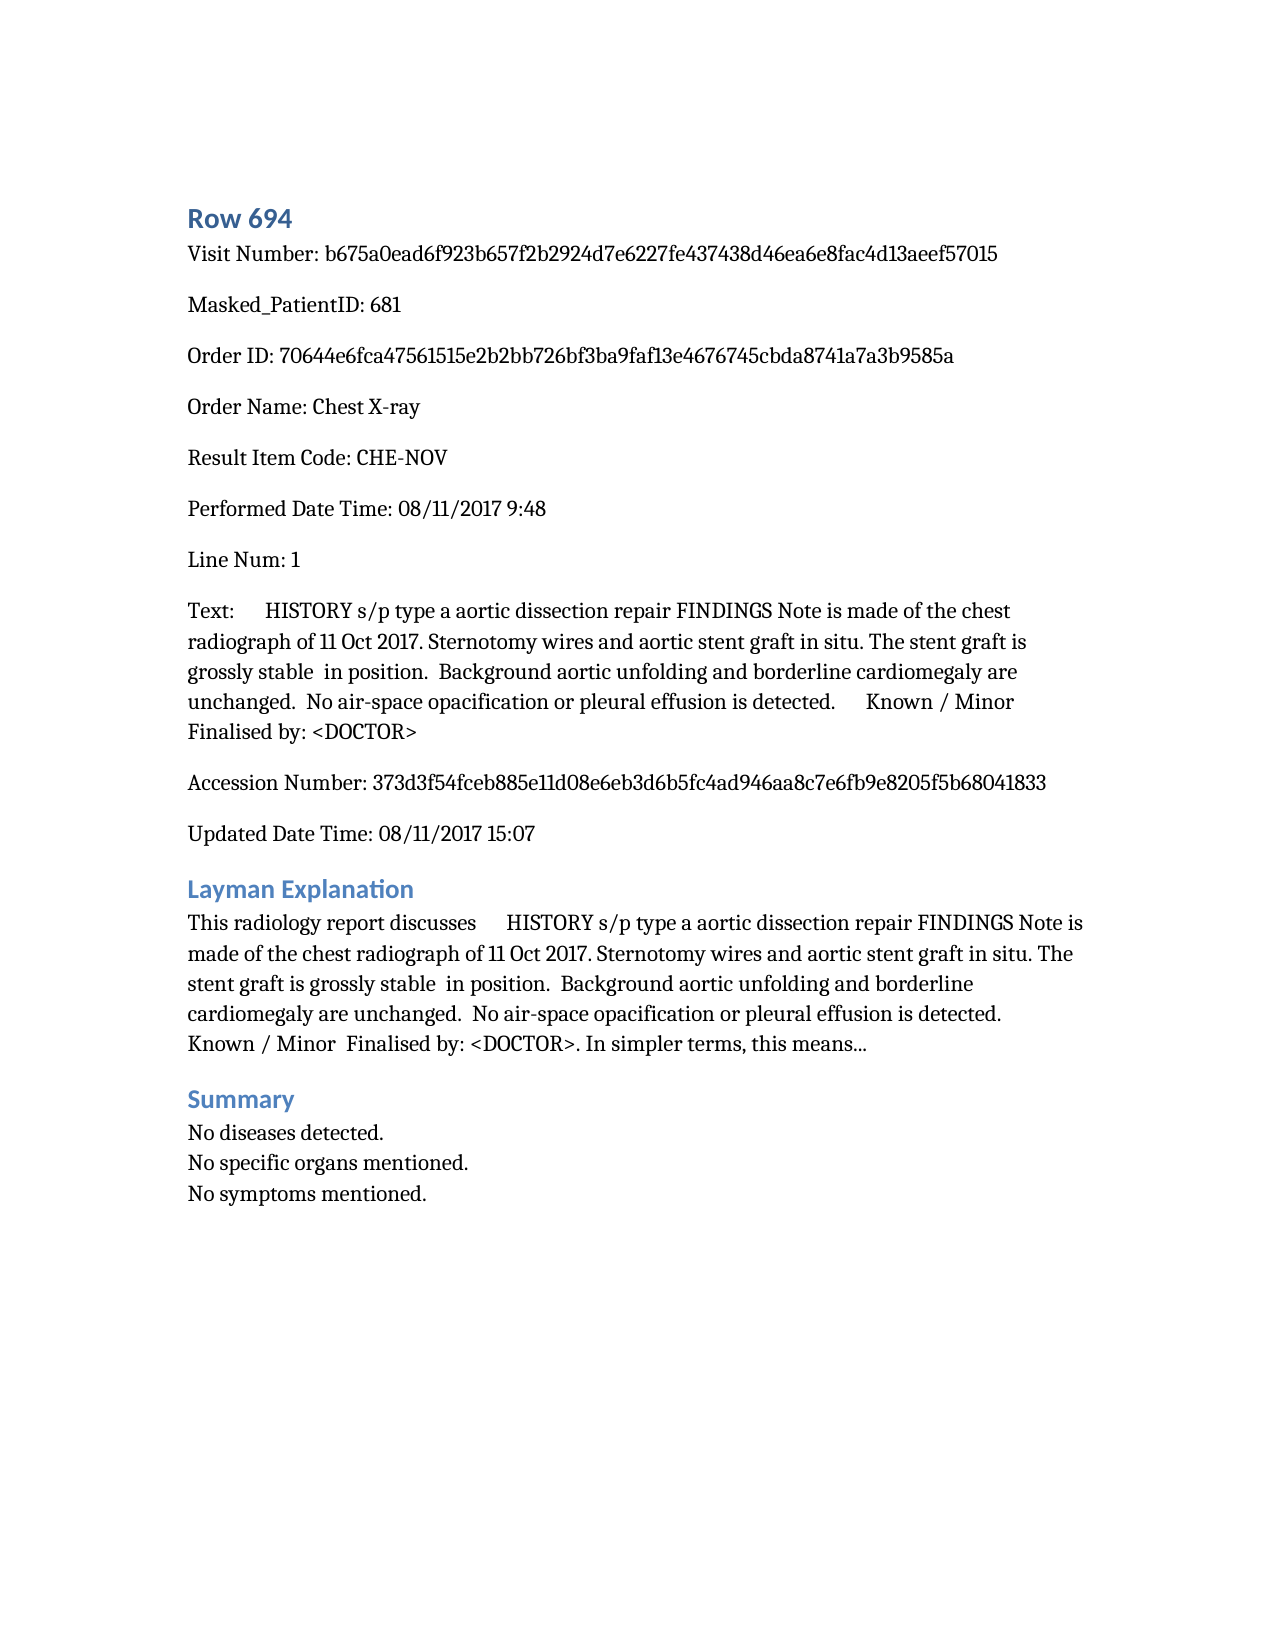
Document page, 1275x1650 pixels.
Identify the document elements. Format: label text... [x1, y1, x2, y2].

text Order ID: 70644e6fca47561515e2b2bb726bf3ba9faf13e4676745cbda8741a7a3b9585a [187, 343, 1087, 369]
text Line Num: 1 [187, 547, 1087, 573]
text Masked_PatientID: 681 [187, 292, 1087, 318]
subtitle Row 694 [187, 200, 1087, 236]
text Updated Date Time: 08/11/2017 15:07 [187, 821, 1087, 847]
text No diseases detected. No specific organs mentioned. No symptoms mentioned. [187, 1120, 1087, 1207]
text Order Name: Chest X-ray [187, 394, 1087, 420]
text Visit Number: b675a0ead6f923b657f2b2924d7e6227fe437438d46ea6e8fac4d13aeef57015 [187, 241, 1087, 267]
text This radiology report discusses HISTORY s/p type a aortic dissection repair FINDINGS Note is made of the chest radiograph of 11 Oct 2017. Sternotomy wires and aortic stent graft in situ. The stent graft is grossly stable in position. Background aortic unfolding and borderline cardiomegaly are unchanged. No air-space opacification or pleural effusion is detected. Known / Minor Finalised by: <DOCTOR>. In simpler terms, this means... [187, 910, 1087, 1057]
text Performed Date Time: 08/11/2017 9:48 [187, 496, 1087, 522]
text Result Item Code: CHE-NOV [187, 445, 1087, 471]
subtitle Layman Explanation [187, 872, 1087, 905]
text Text: HISTORY s/p type a aortic dissection repair FINDINGS Note is made of the chest radiograph of 11 Oct 2017. Sternotomy wires and aortic stent graft in situ. The stent graft is grossly stable in position. Background aortic unfolding and borderline cardiomegaly are unchanged. No air-space opacification or pleural effusion is detected. Known / Minor Finalised by: <DOCTOR> [187, 598, 1087, 745]
text Accession Number: 373d3f54fceb885e11d08e6eb3d6b5fc4ad946aa8c7e6fb9e8205f5b68041833 [187, 770, 1087, 796]
subtitle Summary [187, 1082, 1087, 1115]
